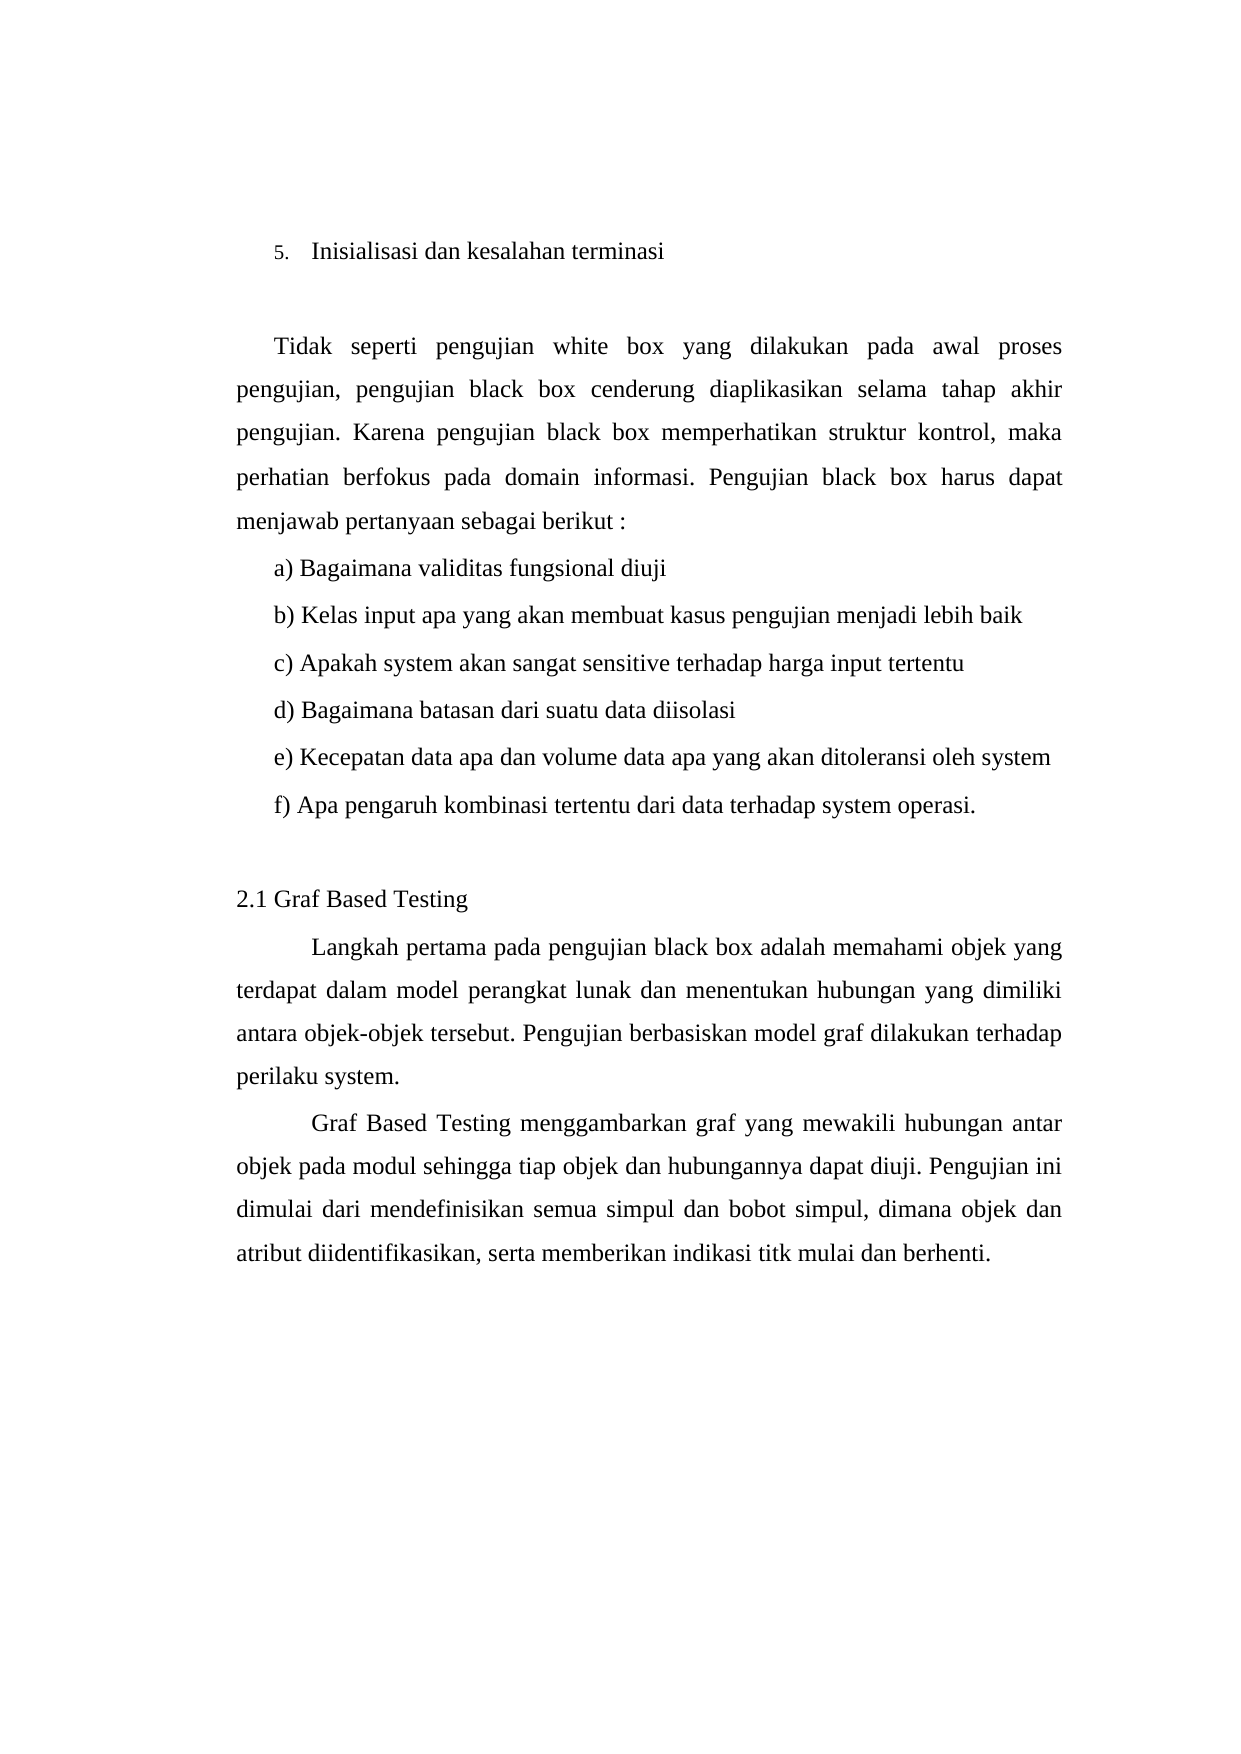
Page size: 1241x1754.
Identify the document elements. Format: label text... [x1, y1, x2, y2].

text c) Apakah system akan sangat sensitive terhadap harga input tertentu [236, 648, 1063, 677]
text Tidak seperti pengujian white box yang dilakukan pada awal proses pengujian, pengujian black box cenderung diaplikasikan selama tahap akhir pengujian. Karena pengujian black box memperhatikan struktur kontrol, maka perhatian berfokus pada domain informasi. Pengujian black box harus dapat menjawab pertanyaan sebagai berikut : [236, 331, 1063, 535]
text Langkah pertama pada pengujian black box adalah memahami objek yang terdapat dalam model perangkat lunak dan menentukan hubungan yang dimiliki antara objek-objek tersebut. Pengujian berbasiskan model graf dilakukan terhadap perilaku system. [236, 932, 1063, 1090]
text 2.1 Graf Based Testing [236, 884, 1063, 913]
text a) Bagaimana validitas fungsional diuji [236, 553, 1063, 582]
text f) Apa pengaruh kombinasi tertentu dari data terhadap system operasi. [236, 790, 1063, 818]
text e) Kecepatan data apa dan volume data apa yang akan ditoleransi oleh system [236, 742, 1063, 771]
text d) Bagaimana batasan dari suatu data diisolasi [236, 695, 1063, 724]
text b) Kelas input apa yang akan membuat kasus pengujian menjadi lebih baik [236, 601, 1063, 629]
list Inisialisasi dan kesalahan terminasi [274, 236, 1063, 265]
text Graf Based Testing menggambarkan graf yang mewakili hubungan antar objek pada modul sehingga tiap objek dan hubungannya dapat diuji. Pengujian ini dimulai dari mendefinisikan semua simpul dan bobot simpul, dimana objek dan atribut diidentifikasikan, serta memberikan indikasi titk mulai dan berhenti. [236, 1108, 1063, 1266]
